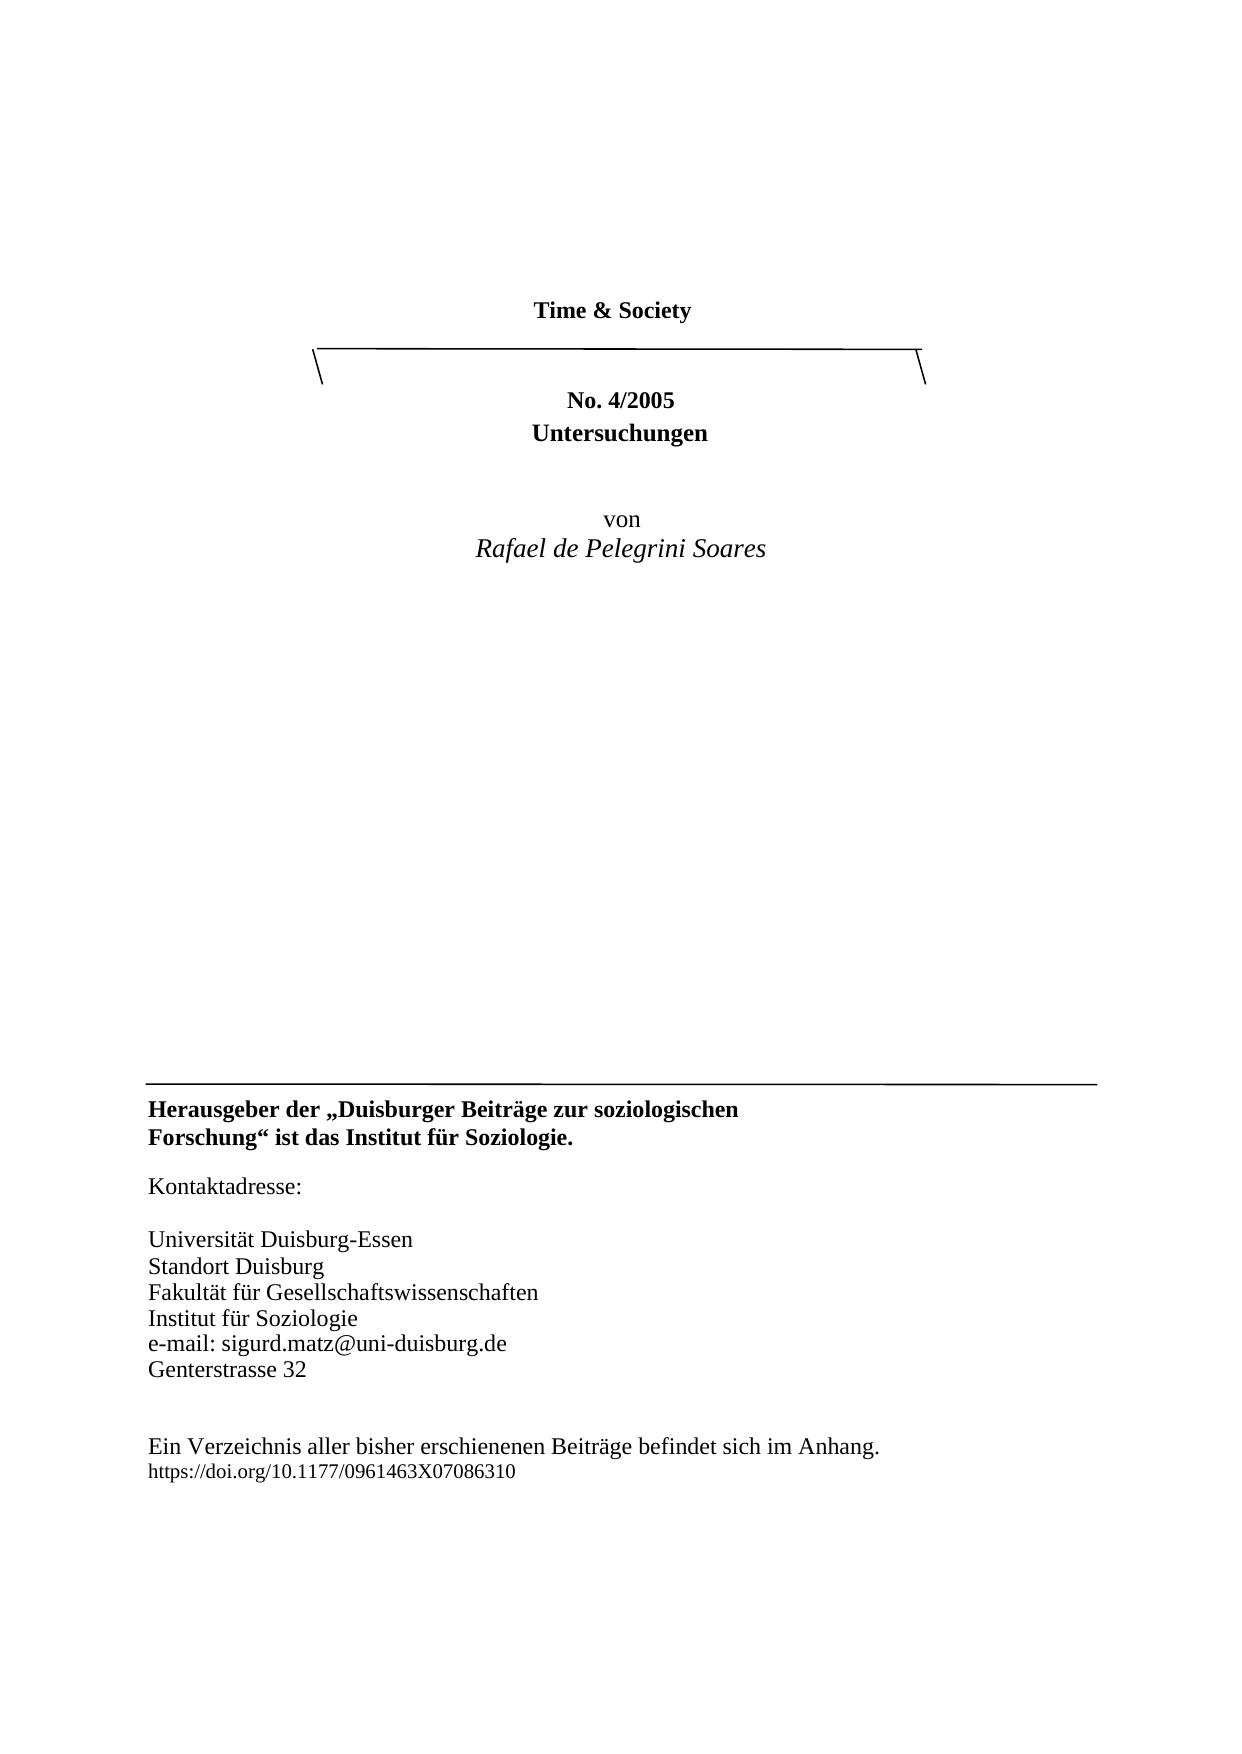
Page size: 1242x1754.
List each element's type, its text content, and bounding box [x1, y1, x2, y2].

text Time & Society [148, 297, 1077, 324]
text e-mail: sigurd.matz@uni-duisburg.de [148, 1332, 1092, 1357]
text von [148, 504, 1096, 533]
text Institut für Soziologie [148, 1306, 1092, 1332]
text Ein Verzeichnis aller bisher erschienenen Beiträge befindet sich im Anhang. [148, 1432, 1092, 1459]
text Kontaktadresse: [148, 1172, 1092, 1199]
text No. 4/2005 [148, 386, 1094, 414]
text Untersuchungen [148, 418, 1092, 446]
text Rafael de Pelegrini Soares [148, 533, 1094, 564]
text https://doi.org/10.1177/0961463X07086310 [148, 1459, 1092, 1483]
text Herausgeber der „Duisburger Beiträge zur soziologischen Forschung“ ist das Institut für Soziologie. [148, 1096, 837, 1150]
text Genterstrasse 32 [148, 1357, 443, 1383]
text Universität Duisburg-Essen [148, 1225, 1092, 1253]
text Standort Duisburg [148, 1253, 1092, 1280]
text Fakultät für Gesellschaftswissenschaften [148, 1280, 1092, 1306]
